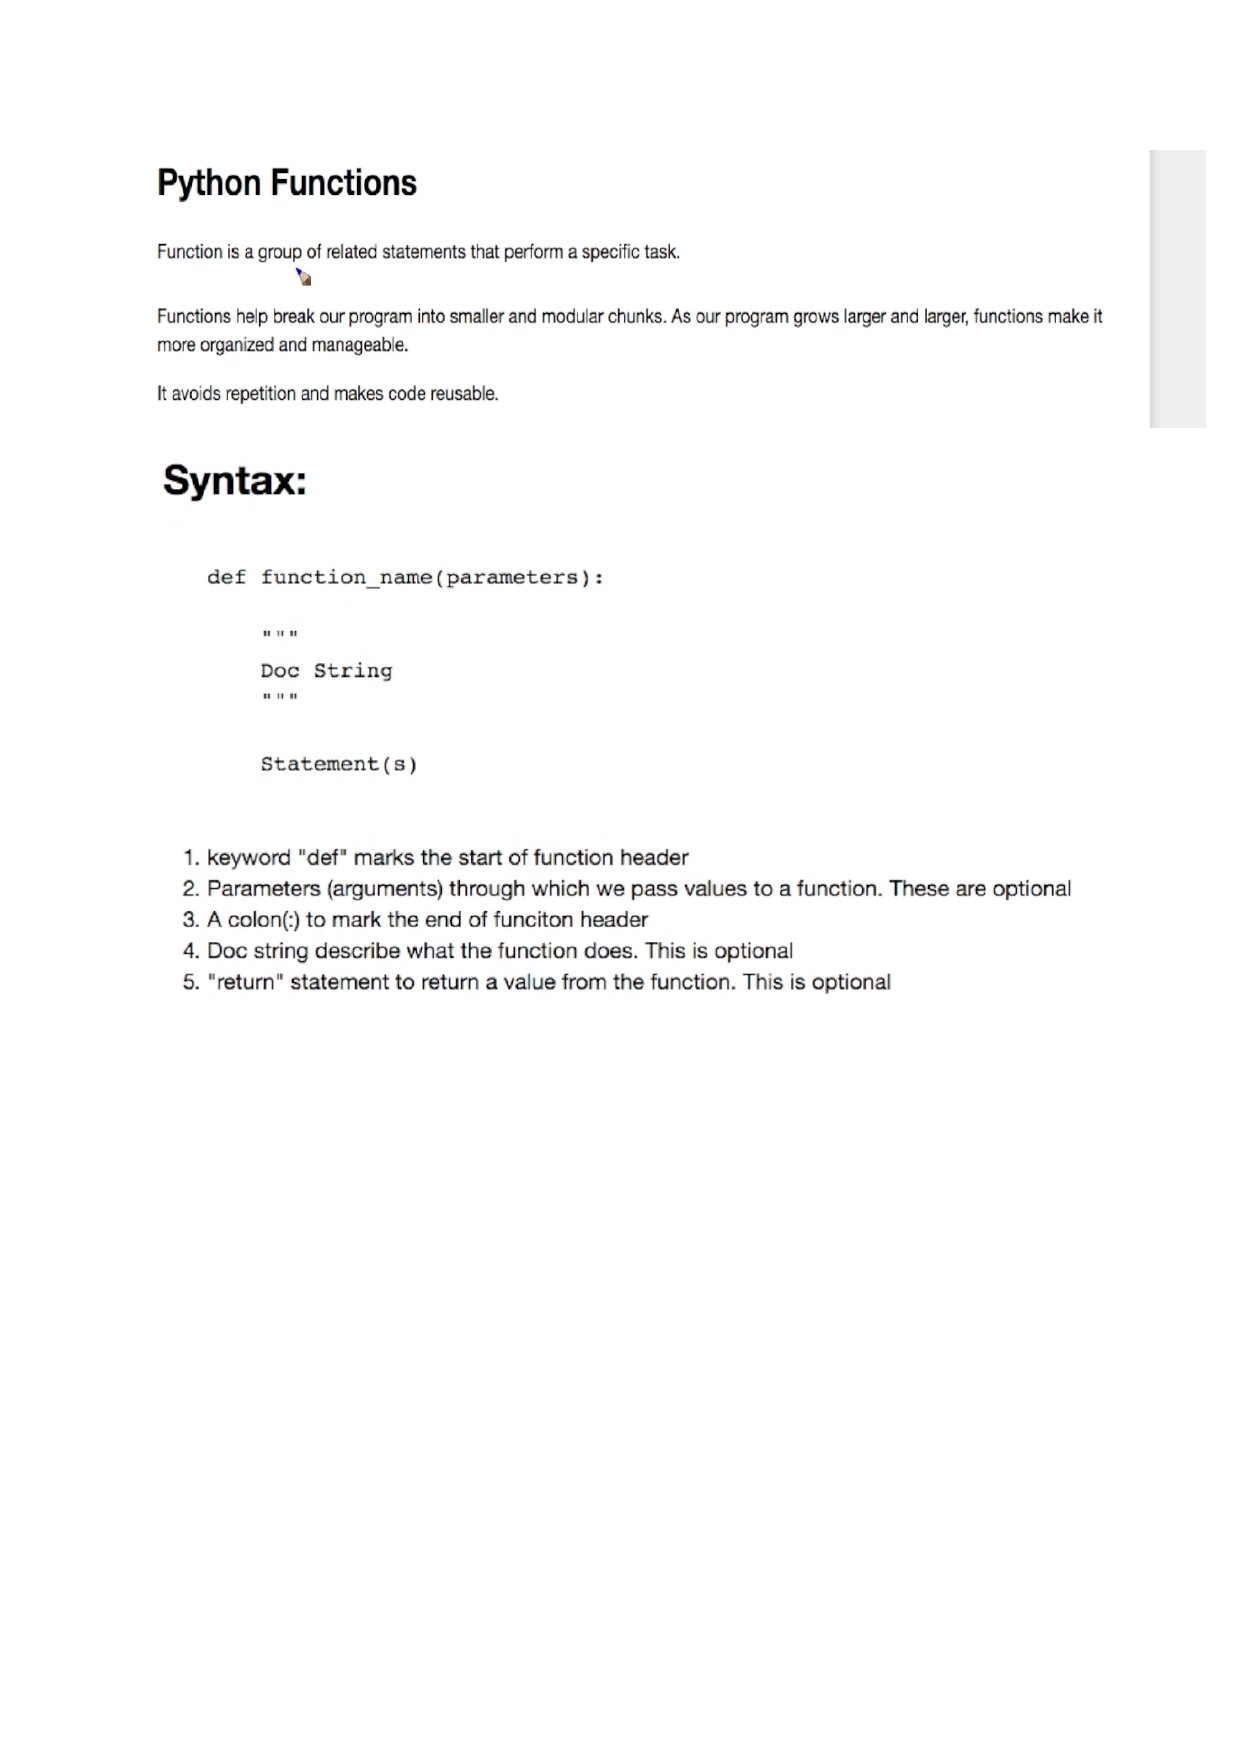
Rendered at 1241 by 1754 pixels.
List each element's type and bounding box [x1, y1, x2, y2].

picture [150, 452, 1090, 1072]
picture [150, 150, 1207, 428]
